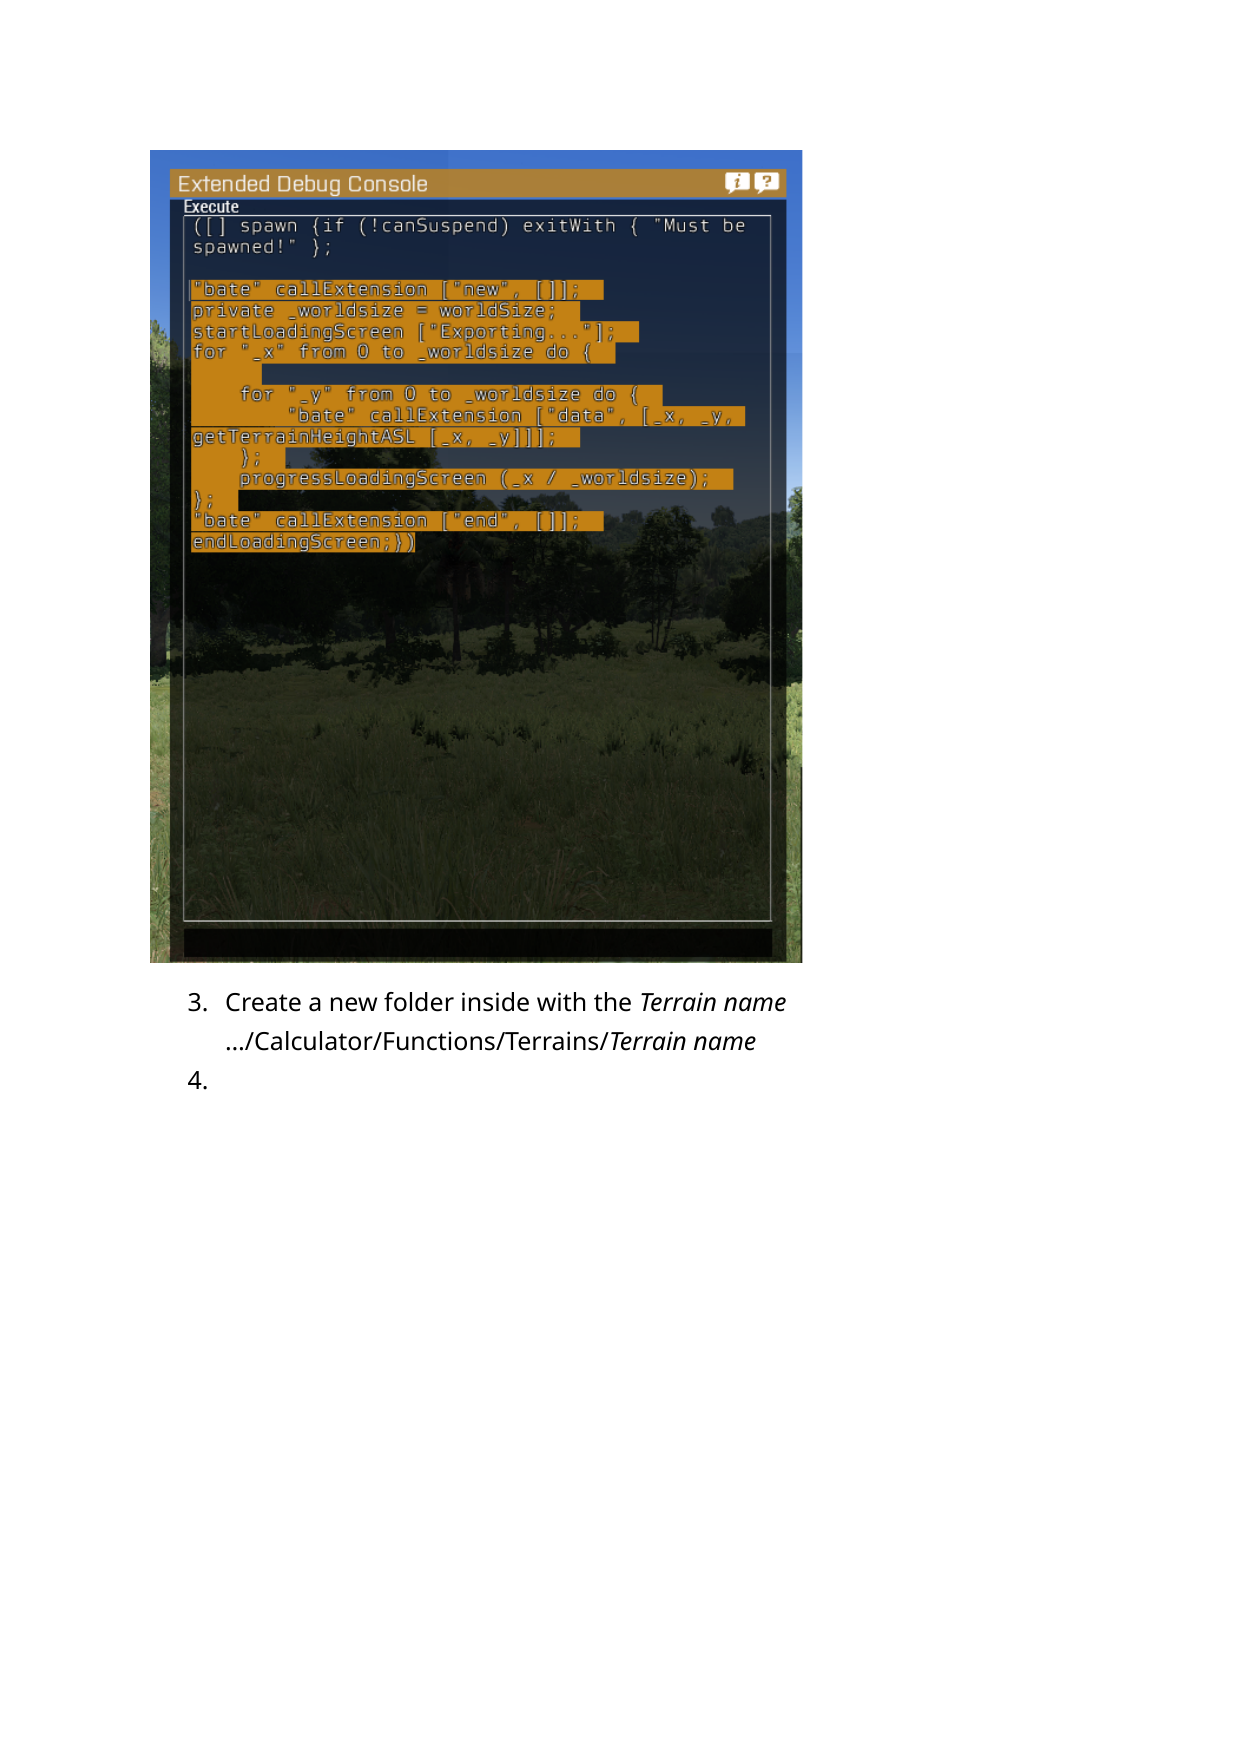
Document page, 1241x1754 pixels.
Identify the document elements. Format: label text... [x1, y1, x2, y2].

picture [150, 150, 803, 963]
list Create a new folder inside with the Terrain name …/Calculator/Functions/Terrains/Terrain name [187, 984, 1090, 1057]
